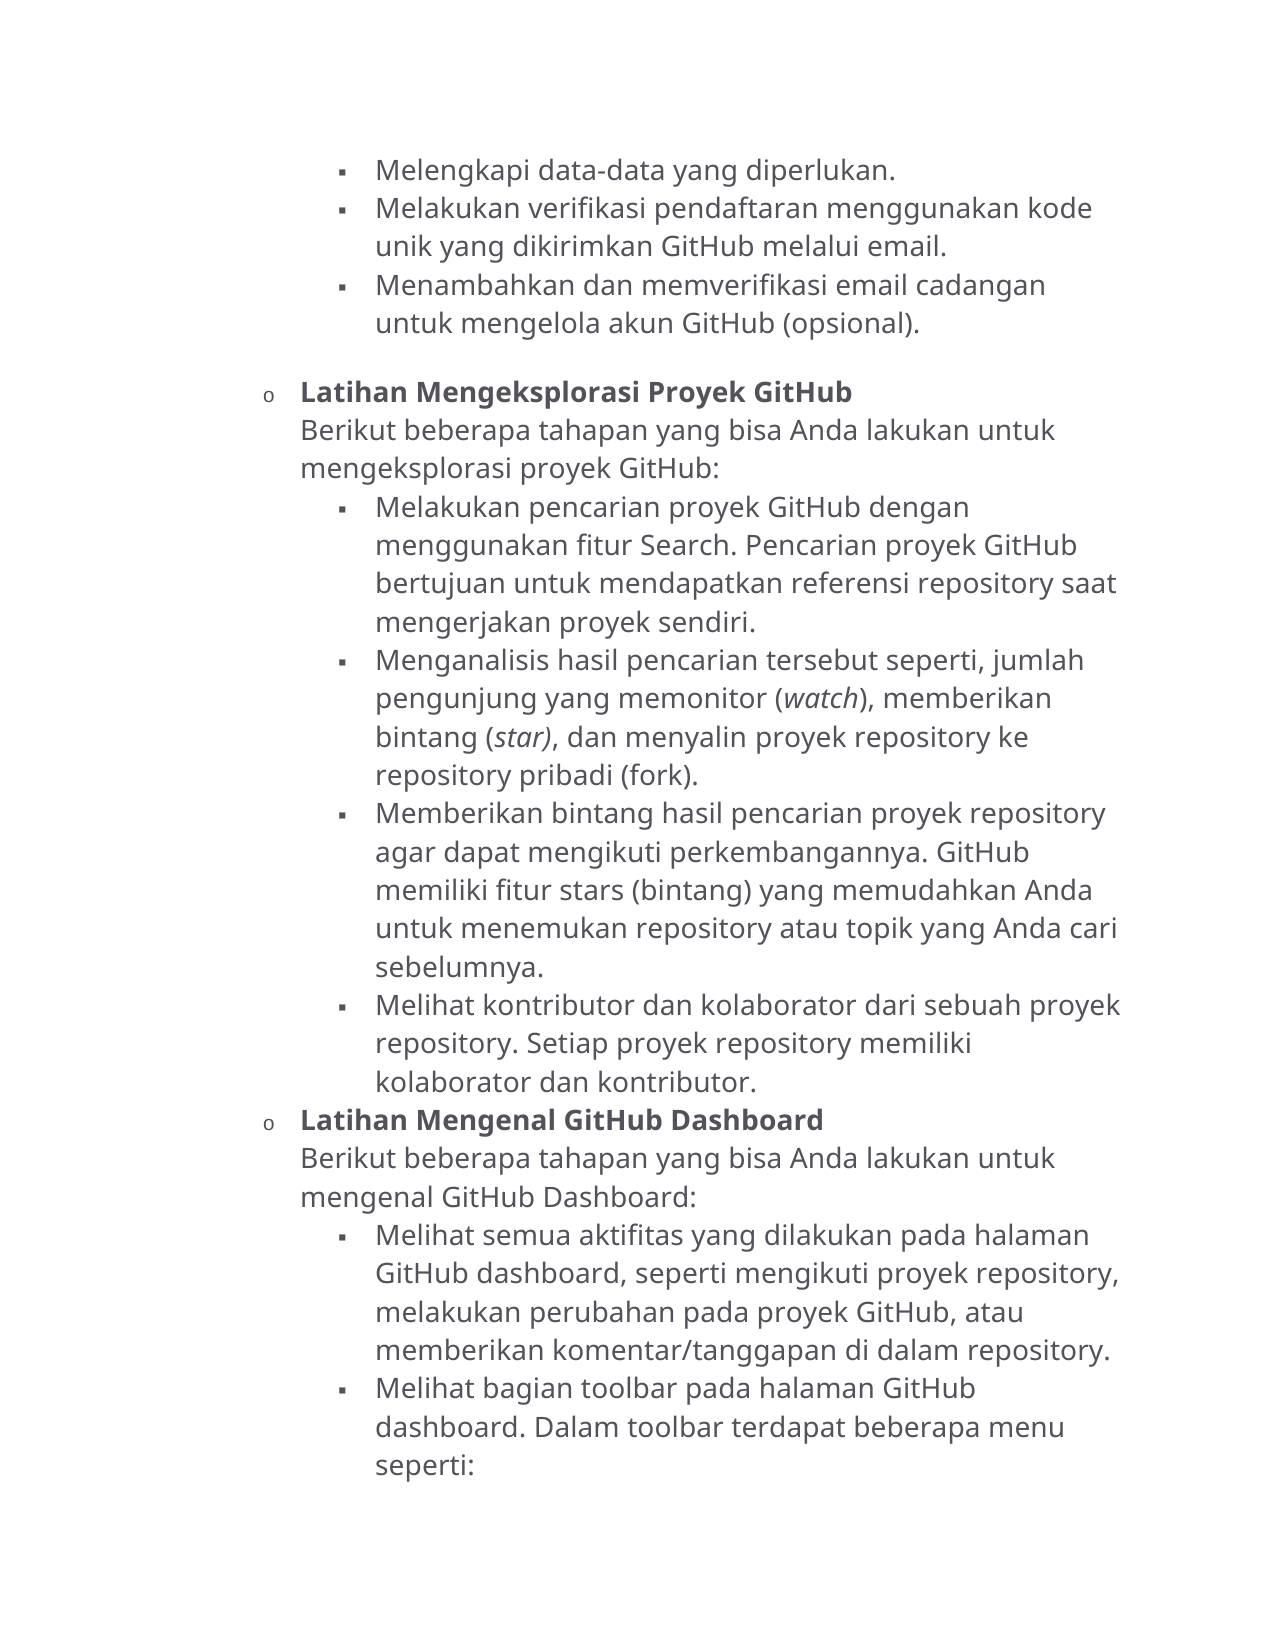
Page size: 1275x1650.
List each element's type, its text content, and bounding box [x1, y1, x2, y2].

list Melakukan pencarian proyek GitHub dengan menggunakan fitur Search. Pencarian proyek GitHub bertujuan untuk mendapatkan referensi repository saat mengerjakan proyek sendiri. [337, 487, 1125, 641]
list Menganalisis hasil pencarian tersebut seperti, jumlah pengunjung yang memonitor (watch), memberikan bintang (star), dan menyalin proyek repository ke repository pribadi (fork). [337, 641, 1125, 794]
list Melihat semua aktifitas yang dilakukan pada halaman GitHub dashboard, seperti mengikuti proyek repository, melakukan perubahan pada proyek GitHub, atau memberikan komentar/tanggapan di dalam repository. [337, 1216, 1125, 1369]
list Melihat bagian toolbar pada halaman GitHub dashboard. Dalam toolbar terdapat beberapa menu seperti: [337, 1369, 1125, 1484]
list Melakukan verifikasi pendaftaran menggunakan kode unik yang dikirimkan GitHub melalui email. [337, 188, 1125, 265]
list Melihat kontributor dan kolaborator dari sebuah proyek repository. Setiap proyek repository memiliki kolaborator dan kontributor. [337, 986, 1125, 1101]
list Menambahkan dan memverifikasi email cadangan untuk mengelola akun GitHub (opsional). [337, 265, 1125, 372]
list Memberikan bintang hasil pencarian proyek repository agar dapat mengikuti perkembangannya. GitHub memiliki fitur stars (bintang) yang memudahkan Anda untuk menemukan repository atau topik yang Anda cari sebelumnya. [337, 794, 1125, 986]
list Latihan Mengeksplorasi Proyek GitHub Berikut beberapa tahapan yang bisa Anda lakukan untuk mengeksplorasi proyek GitHub: [262, 372, 1125, 487]
list Latihan Mengenal GitHub Dashboard Berikut beberapa tahapan yang bisa Anda lakukan untuk mengenal GitHub Dashboard: [262, 1101, 1125, 1216]
list Melengkapi data-data yang diperlukan. [337, 150, 1125, 188]
